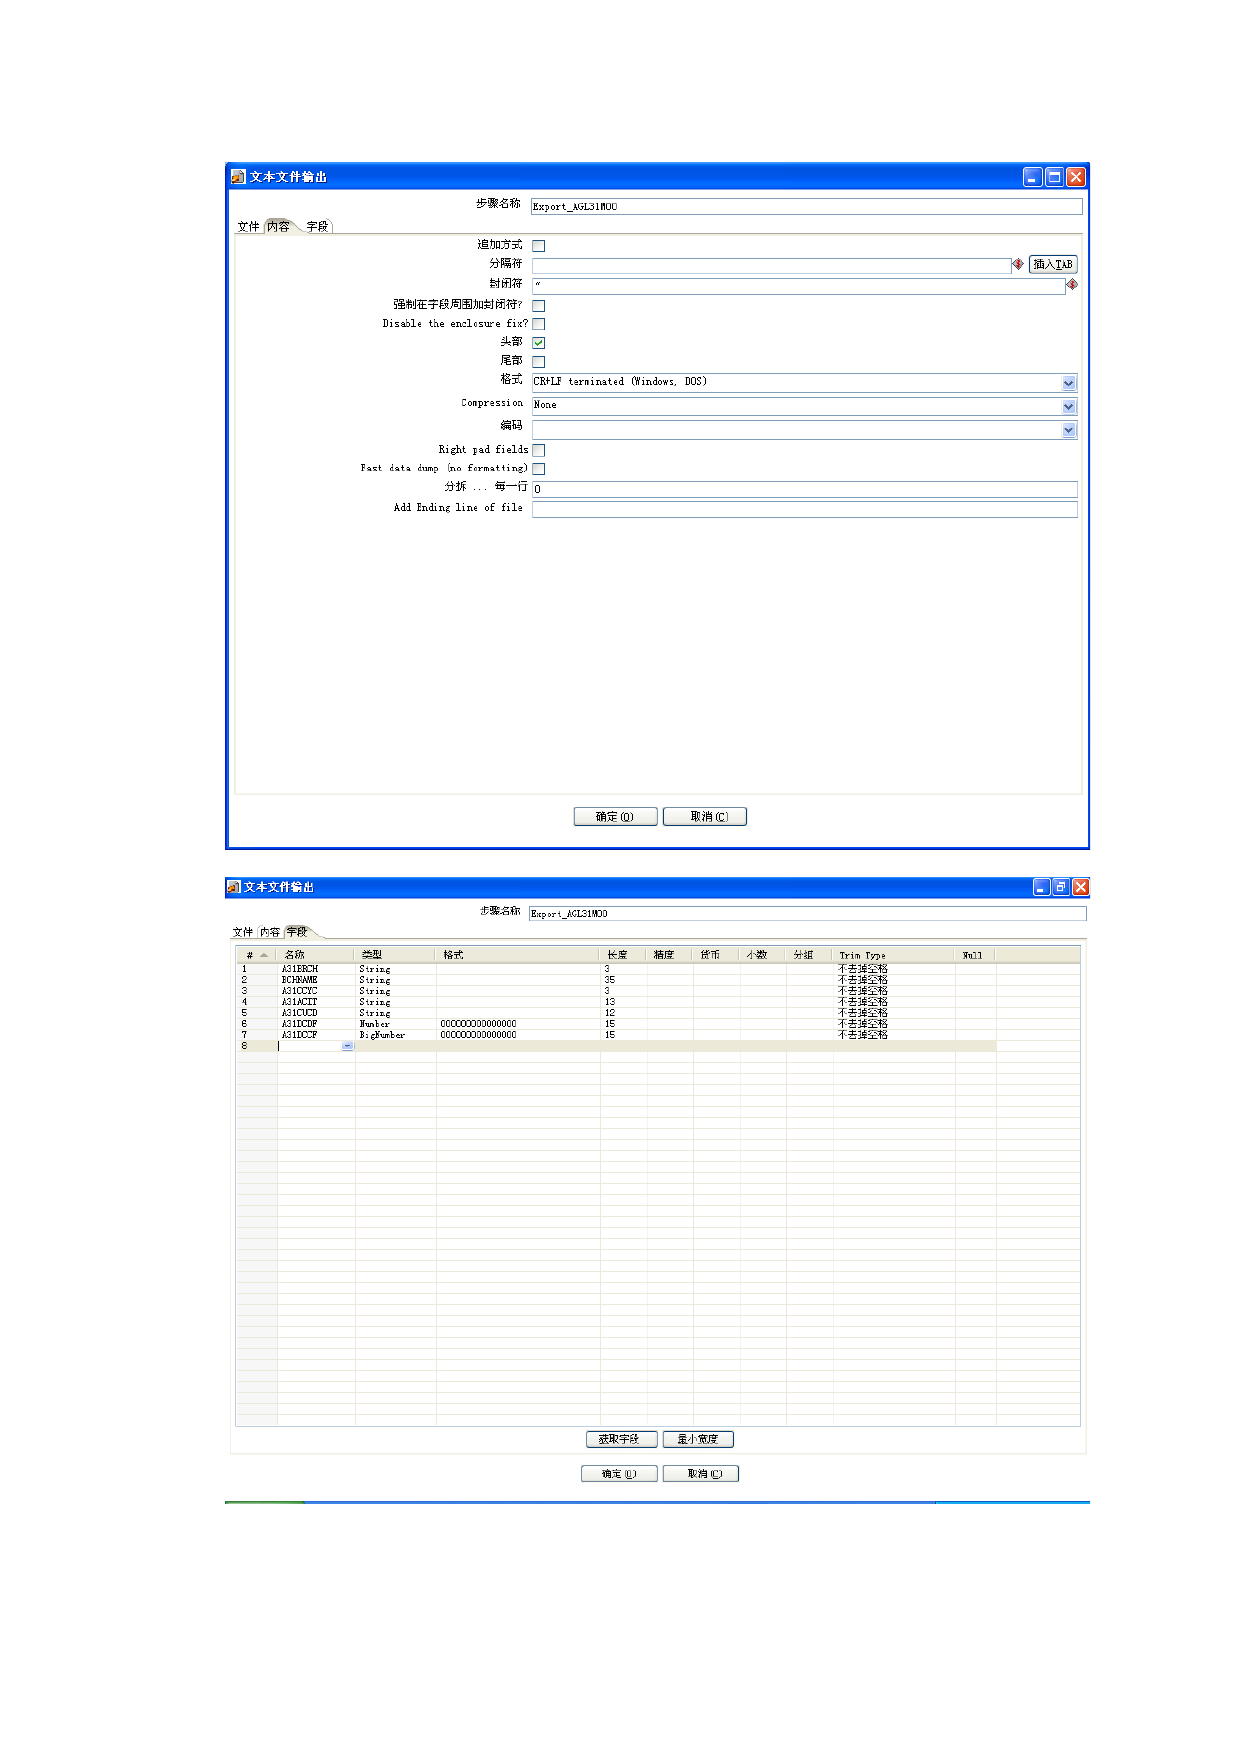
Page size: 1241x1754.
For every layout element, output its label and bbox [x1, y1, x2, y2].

picture [225, 162, 1091, 850]
picture [225, 877, 1091, 1504]
